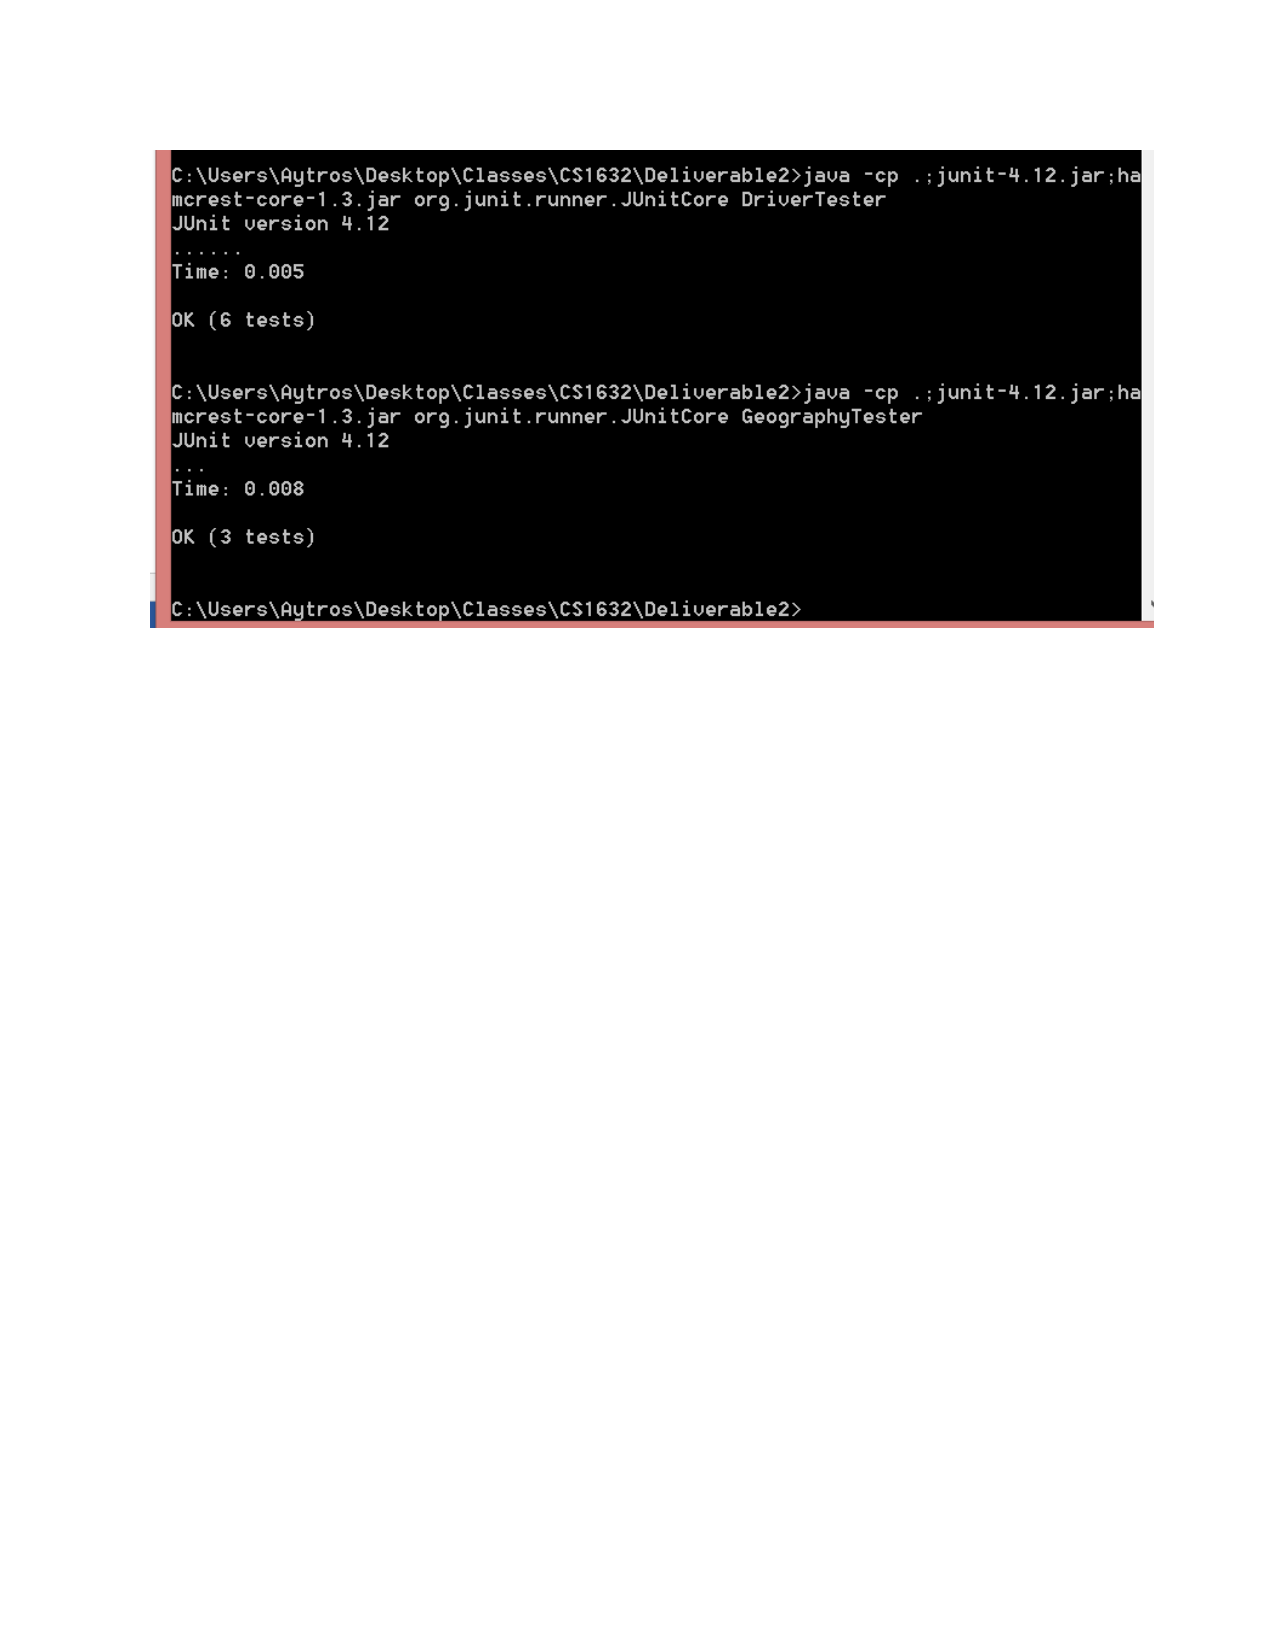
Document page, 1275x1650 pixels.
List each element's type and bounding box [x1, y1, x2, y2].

picture [150, 150, 1154, 628]
